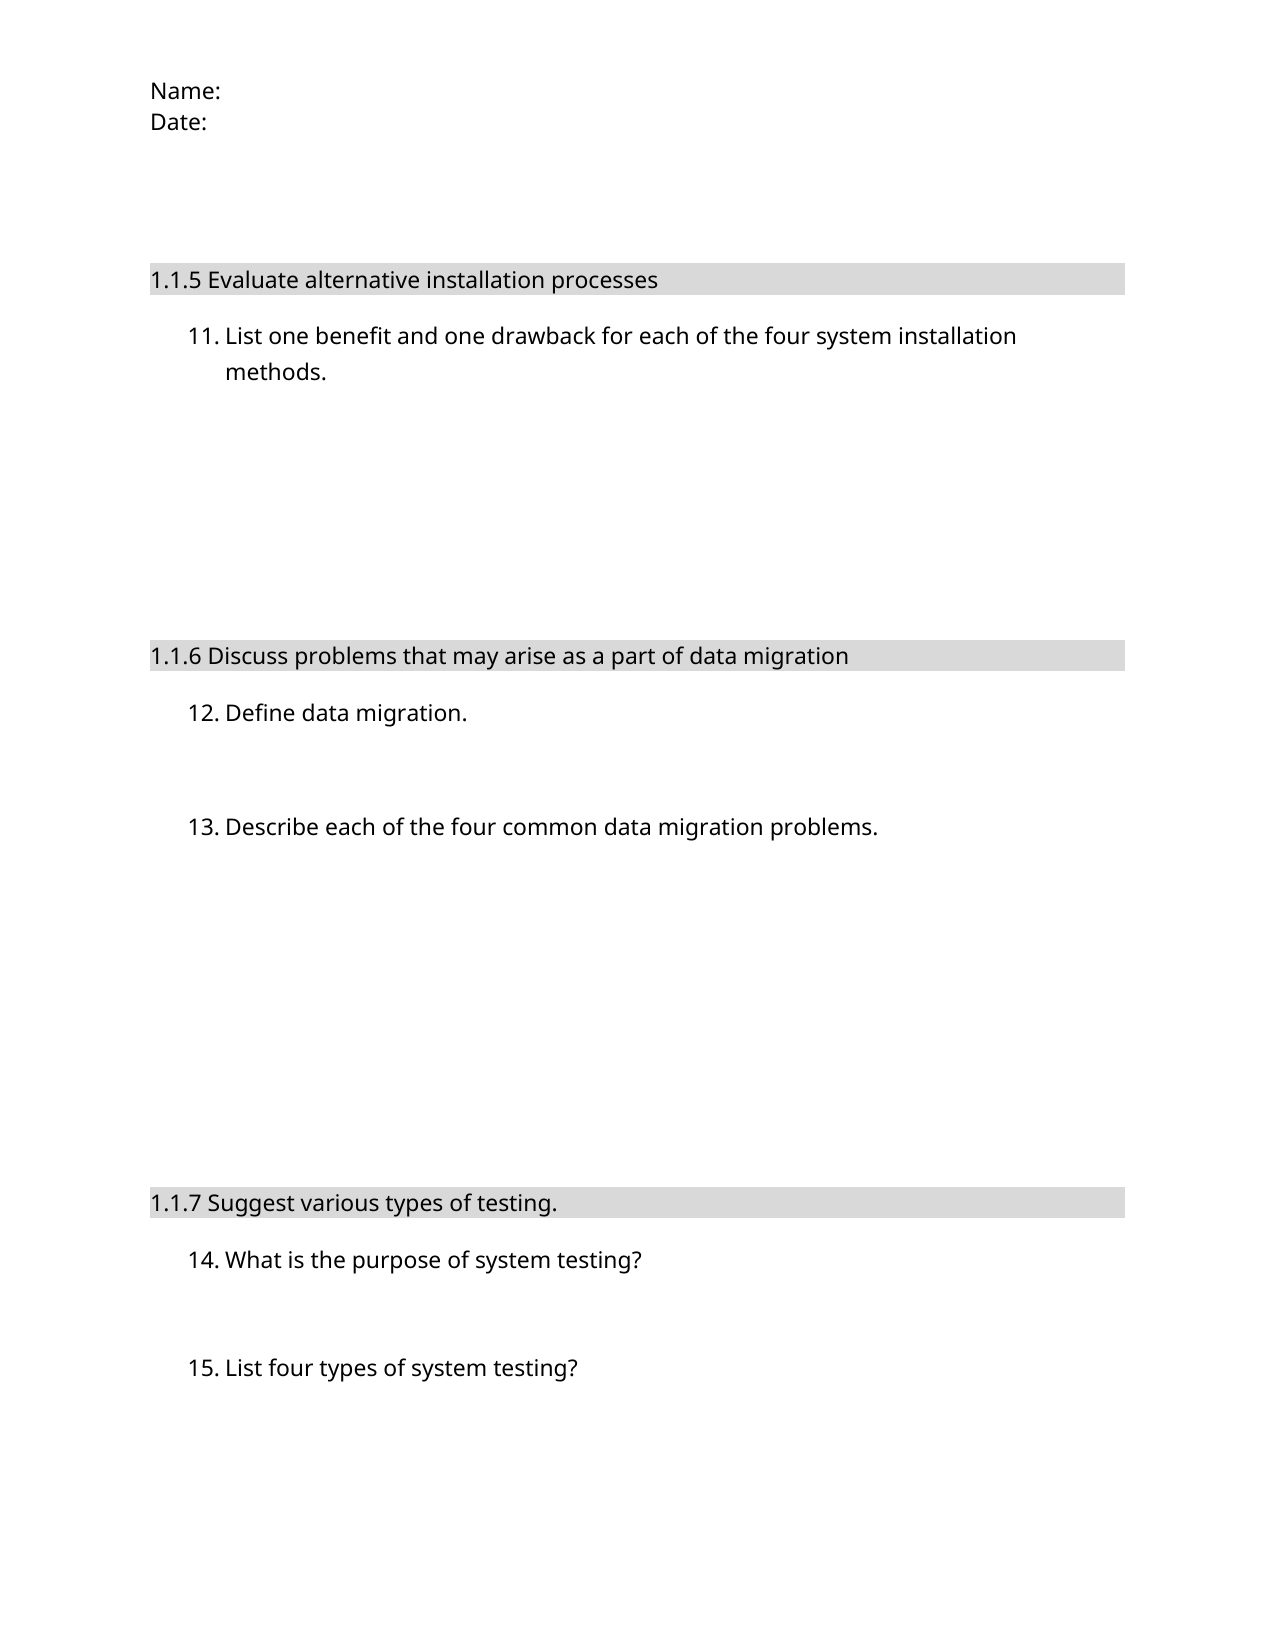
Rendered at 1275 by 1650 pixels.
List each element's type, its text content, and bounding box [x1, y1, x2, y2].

text 1.1.5 Evaluate alternative installation processes [150, 263, 1125, 295]
text 1.1.6 Discuss problems that may arise as a part of data migration [150, 640, 1125, 671]
list List one benefit and one drawback for each of the four system installation methods. [187, 320, 1125, 387]
list List four types of system testing? [187, 1352, 1125, 1383]
text 1.1.7 Suggest various types of testing. [150, 1187, 1125, 1218]
list What is the purpose of system testing? [187, 1244, 1125, 1275]
list Describe each of the four common data migration problems. [187, 810, 1125, 842]
list Define data migration. [187, 697, 1125, 728]
